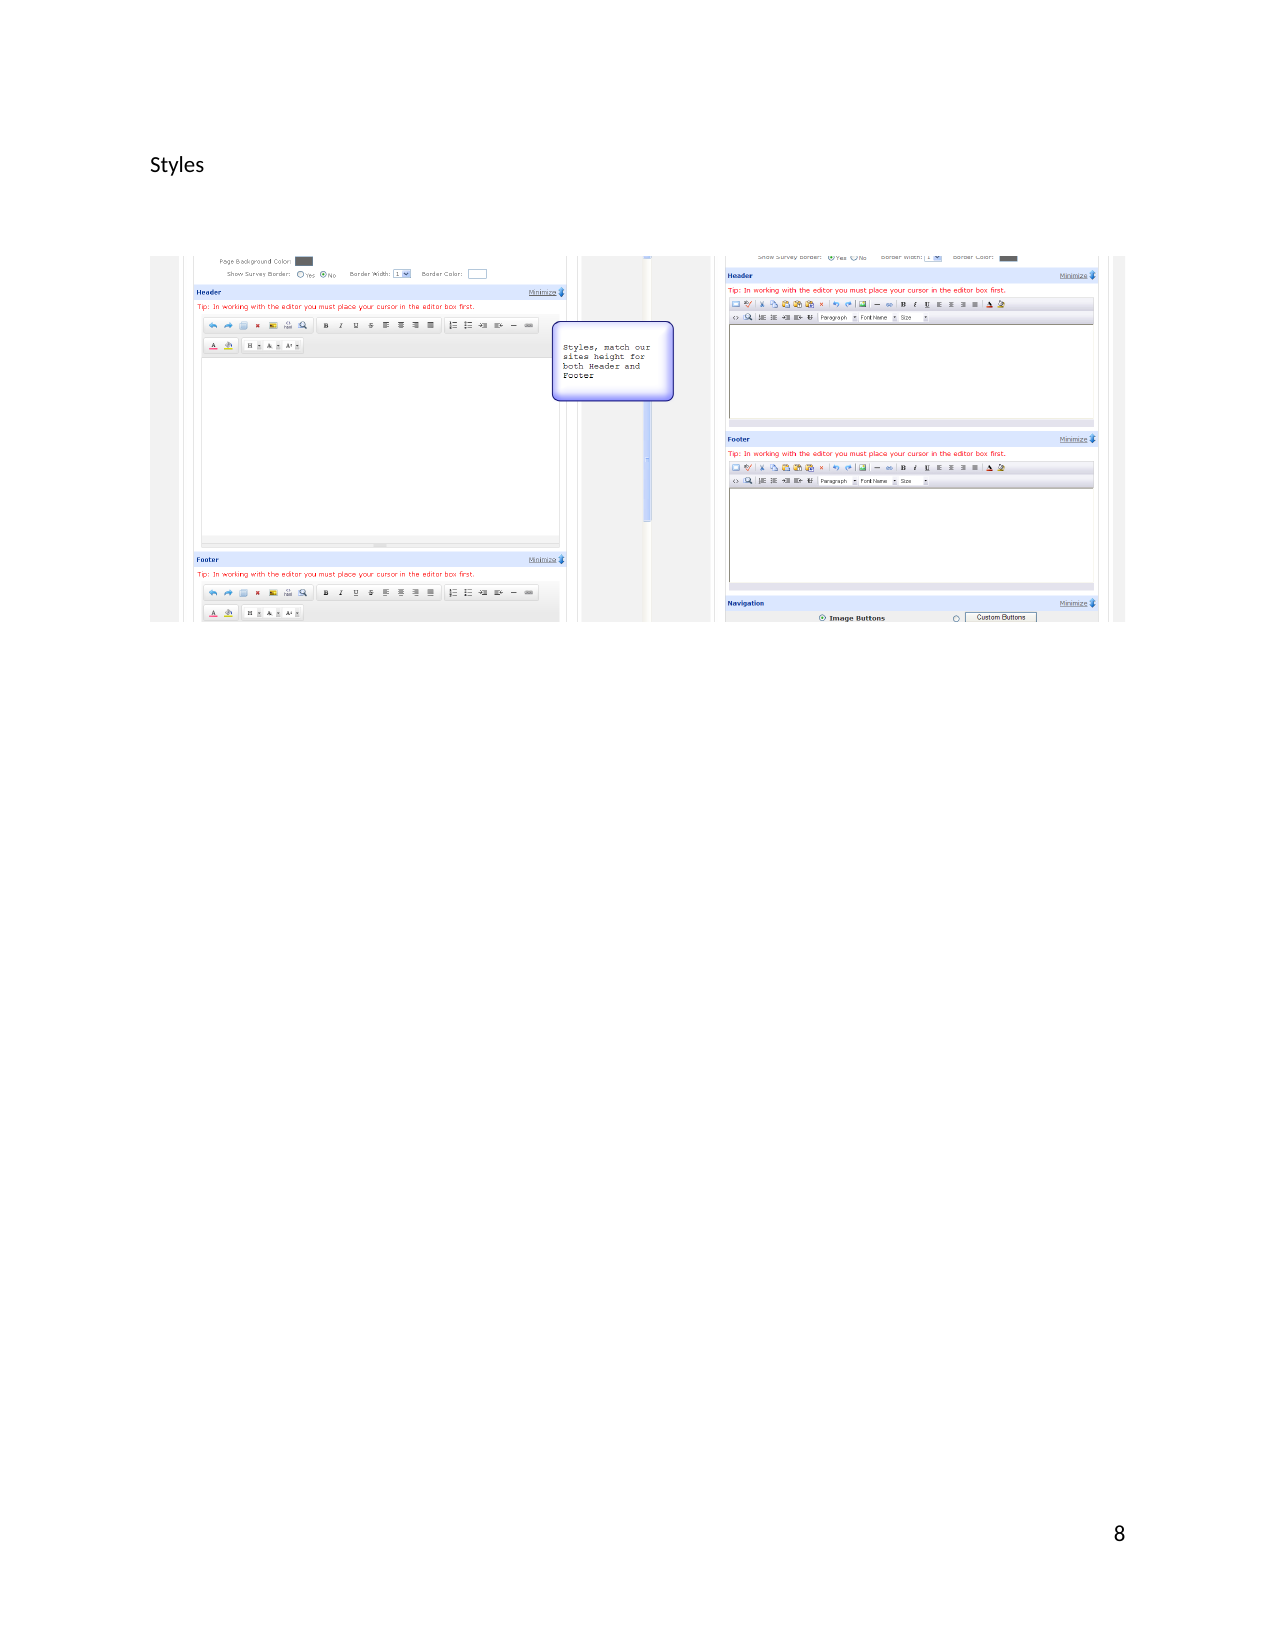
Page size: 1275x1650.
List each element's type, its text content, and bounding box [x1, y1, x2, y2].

picture [150, 256, 1125, 622]
text Styles [150, 150, 1125, 178]
